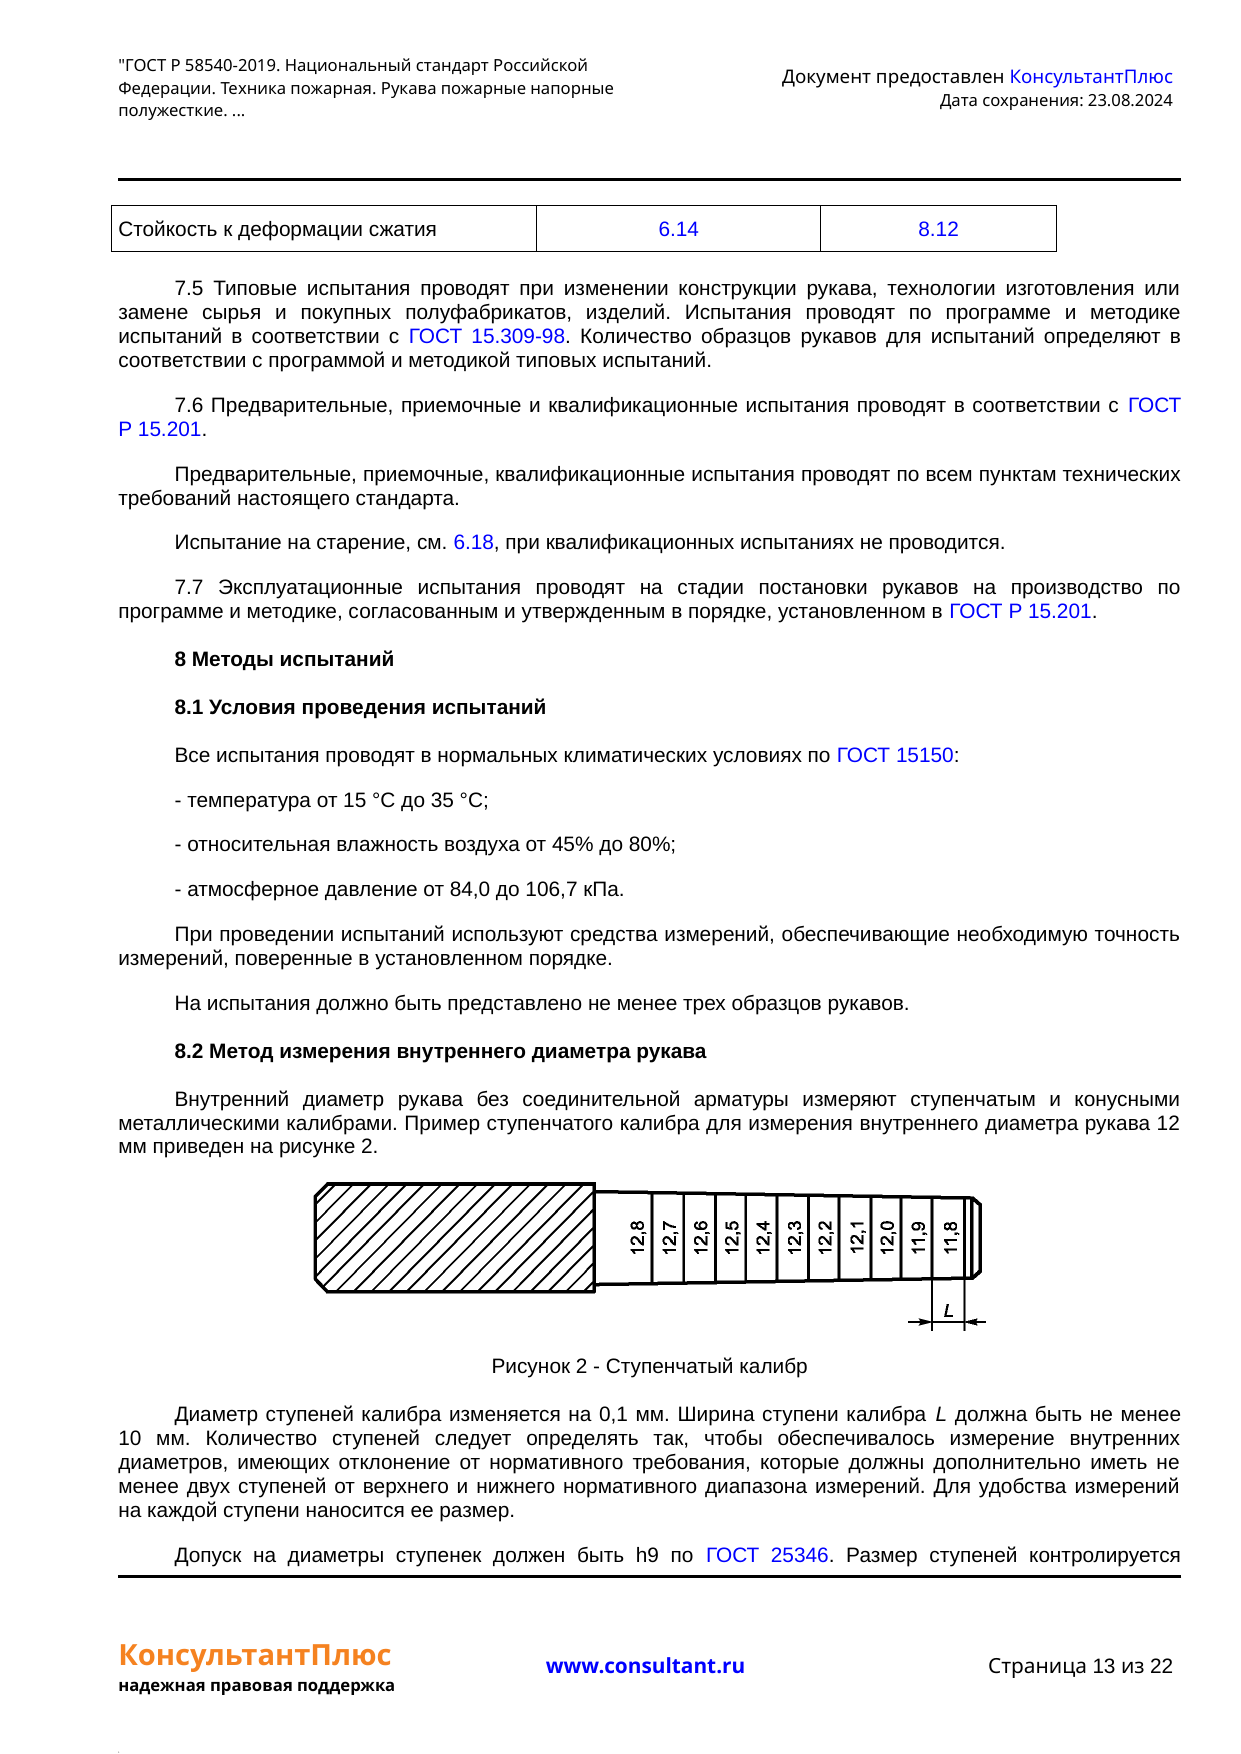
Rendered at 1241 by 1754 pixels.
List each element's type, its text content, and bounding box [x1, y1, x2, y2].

picture [313, 1182, 986, 1331]
text Внутренний диаметр рукава без соединительной арматуры измеряют ступенчатым и конусными металлическими калибрами. Пример ступенчатого калибра для измерения внутреннего диаметра рукава 12 мм приведен на рисунке 2. [118, 1086, 1181, 1158]
text 8.2 Метод измерения внутреннего диаметра рукава [118, 1038, 1181, 1062]
title 8 Методы испытаний [118, 647, 1181, 671]
text Все испытания проводят в нормальных климатических условиях по ГОСТ 15150: [118, 743, 1181, 767]
text 8.1 Условия проведения испытаний [118, 695, 1181, 719]
text При проведении испытаний используют средства измерений, обеспечивающие необходимую точность измерений, поверенные в установленном порядке. [118, 922, 1181, 970]
text - атмосферное давление от 84,0 до 106,7 кПа. [118, 877, 1181, 901]
text Рисунок 2 - Ступенчатый калибр [118, 1354, 1181, 1378]
text - относительная влажность воздуха от 45% до 80%; [118, 832, 1181, 856]
text 7.7 Эксплуатационные испытания проводят на стадии постановки рукавов на производство по программе и методике, согласованным и утвержденным в порядке, установленном в ГОСТ Р 15.201. [118, 575, 1181, 623]
text 7.6 Предварительные, приемочные и квалификационные испытания проводят в соответствии с ГОСТ Р 15.201. [118, 393, 1181, 441]
text - температура от 15 °C до 35 °C; [118, 787, 1181, 811]
table_cell 6.14 [537, 206, 820, 251]
table_cell 8.12 [821, 206, 1056, 251]
table_cell Стойкость к деформации сжатия [112, 206, 536, 251]
text Предварительные, приемочные, квалификационные испытания проводят по всем пунктам технических требований настоящего стандарта. [118, 461, 1181, 509]
text 7.5 Типовые испытания проводят при изменении конструкции рукава, технологии изготовления или замене сырья и покупных полуфабрикатов, изделий. Испытания проводят по программе и методике испытаний в соответствии с ГОСТ 15.309-98. Количество образцов рукавов для испытаний определяют в соответствии с программой и методикой типовых испытаний. [118, 276, 1181, 372]
text Диаметр ступеней калибра изменяется на 0,1 мм. Ширина ступени калибра L должна быть не менее 10 мм. Количество ступеней следует определять так, чтобы обеспечивалось измерение внутренних диаметров, имеющих отклонение от нормативного требования, которые должны дополнительно иметь не менее двух ступеней от верхнего и нижнего нормативного диапазона измерений. Для удобства измерений на каждой ступени наносится ее размер. [118, 1402, 1181, 1522]
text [118, 1543, 1181, 1567]
text На испытания должно быть представлено не менее трех образцов рукавов. [118, 991, 1181, 1014]
text Испытание на старение, см. 6.18, при квалификационных испытаниях не проводится. [118, 530, 1181, 554]
